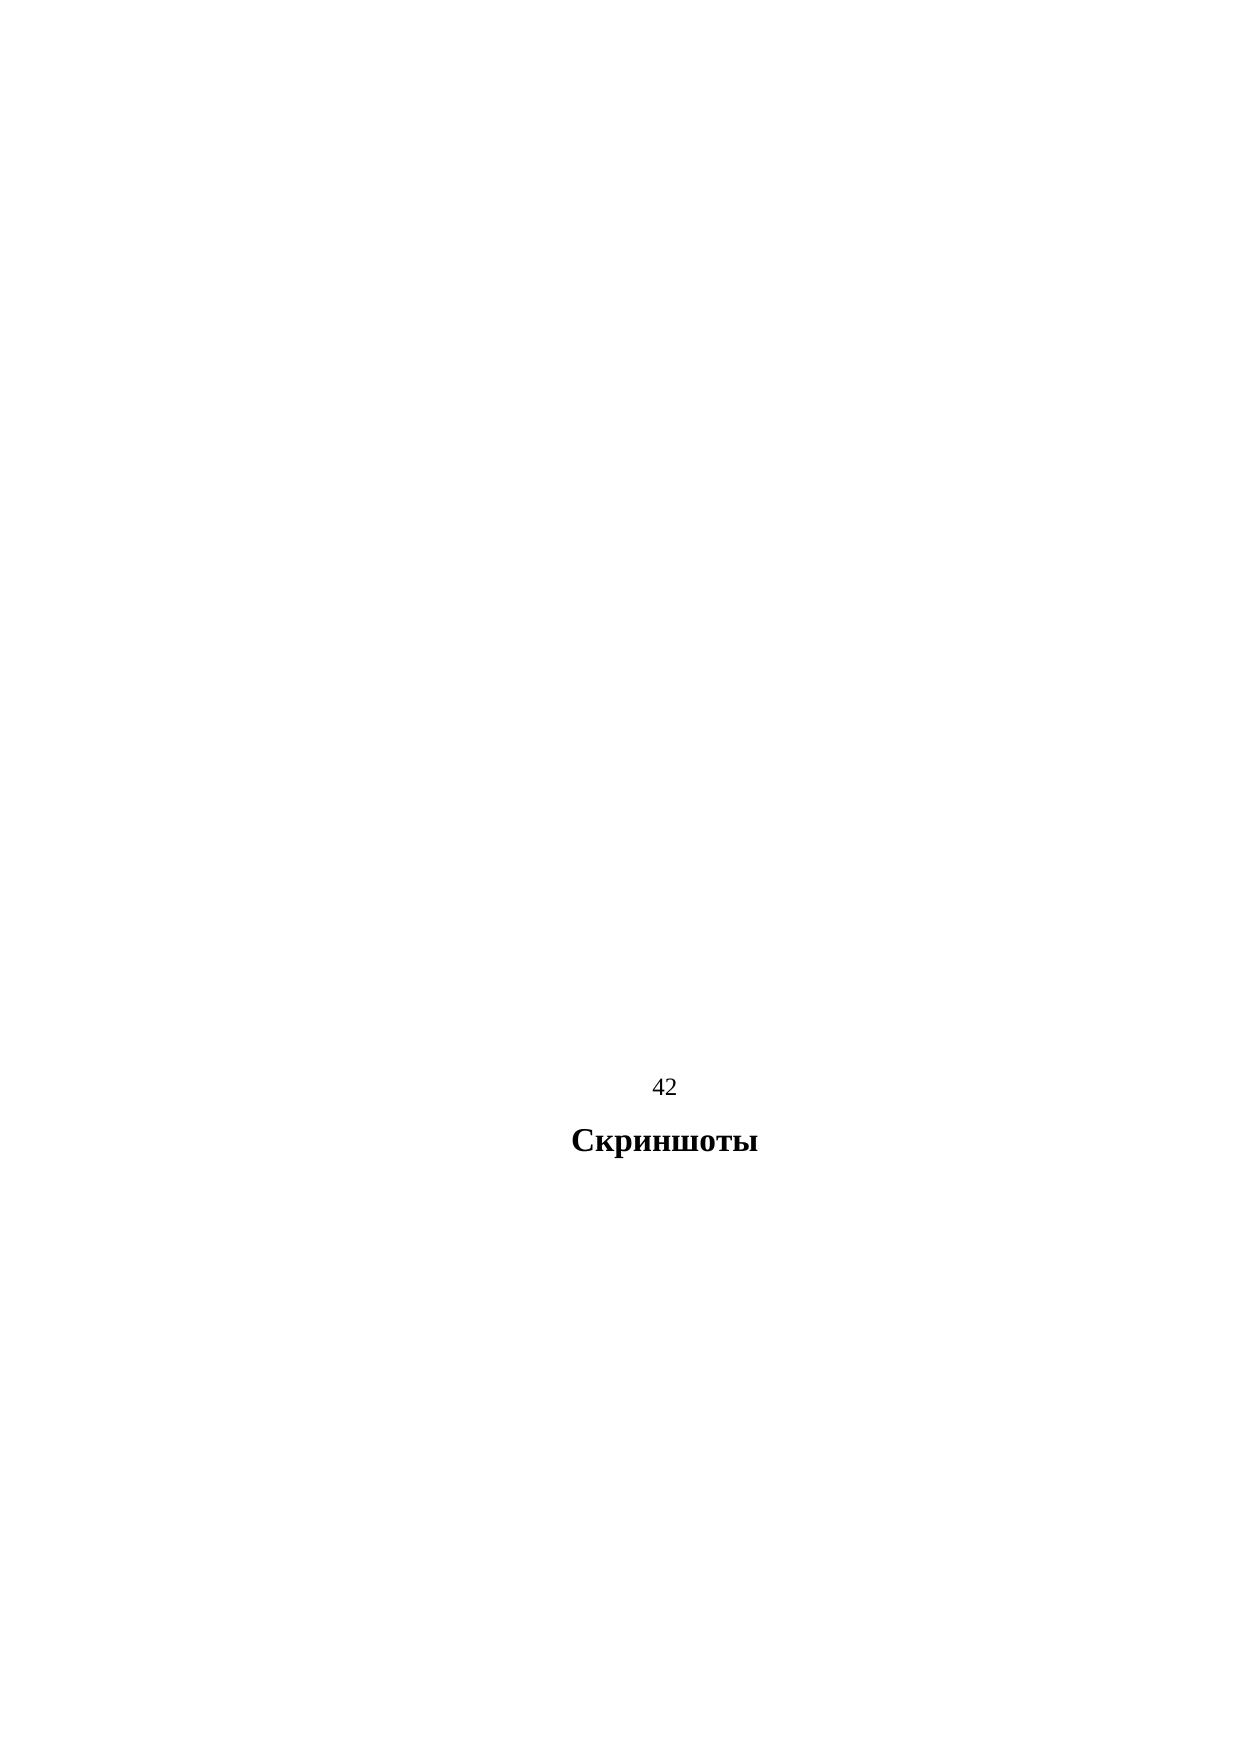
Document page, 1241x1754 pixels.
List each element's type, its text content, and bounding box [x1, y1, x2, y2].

text Скриншоты [177, 1120, 1152, 1158]
text 42 [177, 1072, 1152, 1101]
